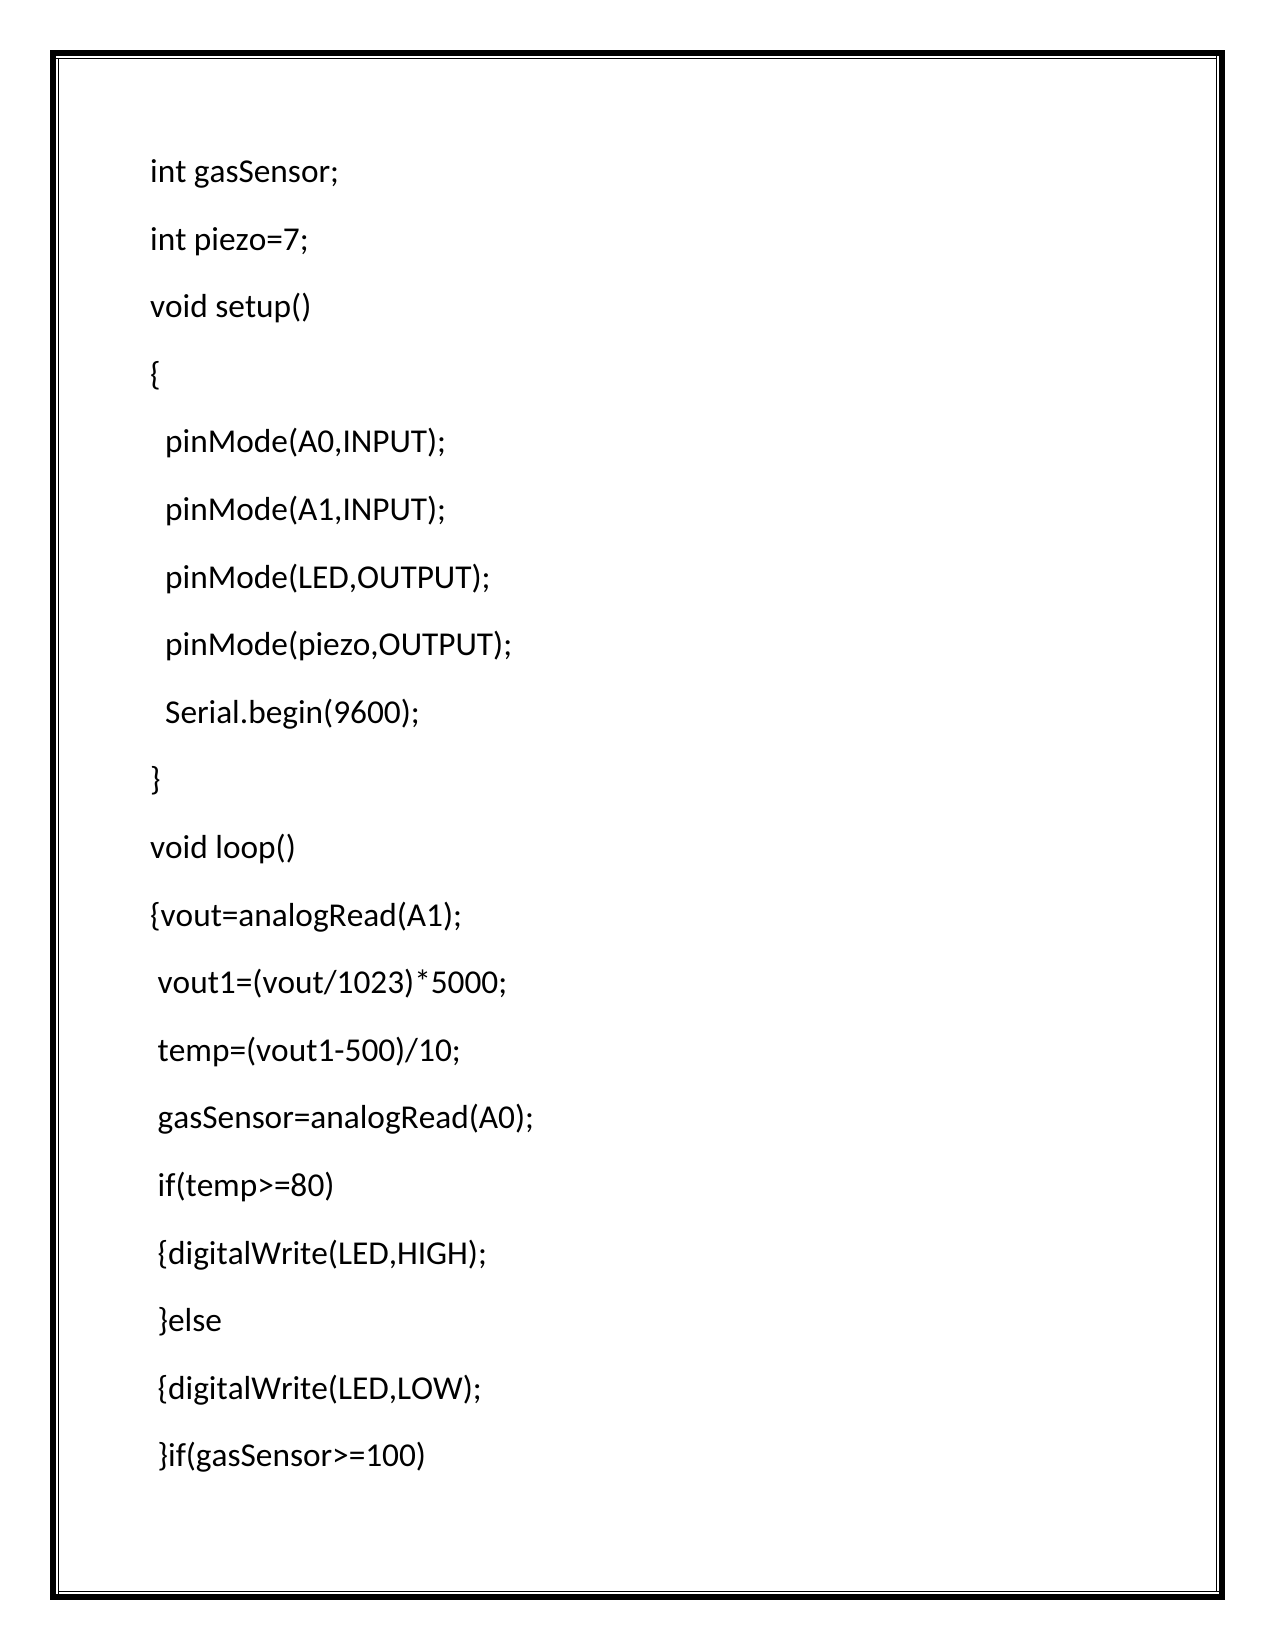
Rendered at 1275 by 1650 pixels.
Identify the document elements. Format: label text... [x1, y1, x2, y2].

text } [150, 758, 1125, 799]
text vout1=(vout/1023)*5000; [150, 961, 1125, 1002]
text pinMode(LED,OUTPUT); [150, 556, 1125, 596]
text void loop() [150, 826, 1125, 867]
text {digitalWrite(LED,LOW); [150, 1367, 1125, 1408]
text int piezo=7; [150, 218, 1125, 258]
text int gasSensor; [150, 150, 1125, 191]
text pinMode(piezo,OUTPUT); [150, 623, 1125, 664]
text if(temp>=80) [150, 1164, 1125, 1205]
text gasSensor=analogRead(A0); [150, 1096, 1125, 1137]
text }else [150, 1299, 1125, 1340]
text temp=(vout1-500)/10; [150, 1029, 1125, 1069]
text Serial.begin(9600); [150, 691, 1125, 732]
text { [150, 353, 1125, 393]
text pinMode(A0,INPUT); [150, 420, 1125, 461]
text pinMode(A1,INPUT); [150, 488, 1125, 529]
text void setup() [150, 285, 1125, 326]
text {digitalWrite(LED,HIGH); [150, 1232, 1125, 1272]
text }if(gasSensor>=100) [150, 1434, 1125, 1475]
text {vout=analogRead(A1); [150, 894, 1125, 934]
